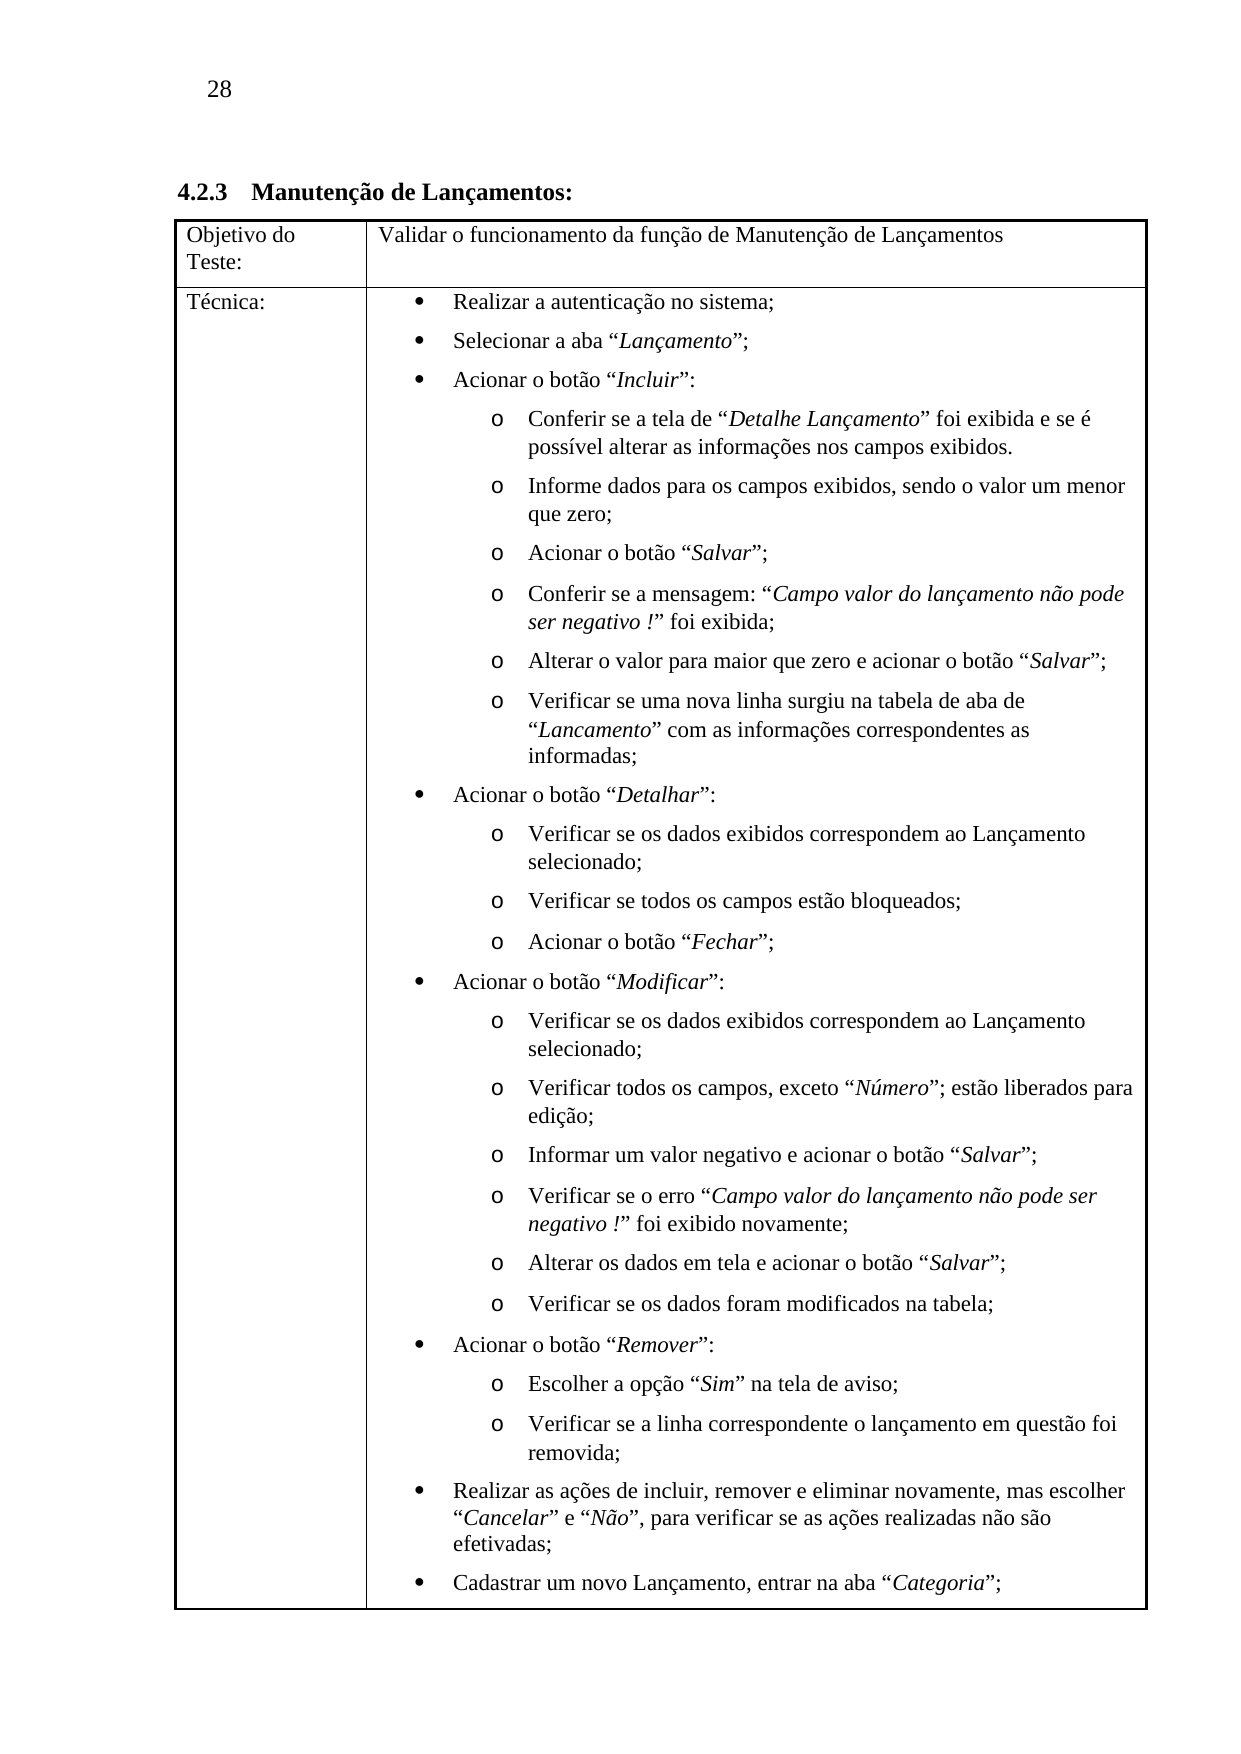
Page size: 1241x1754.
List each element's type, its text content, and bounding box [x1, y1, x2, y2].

table_header Objetivo do Teste: [177, 222, 366, 287]
table_header Validar o funcionamento da função de Manutenção de Lançamentos [367, 222, 1145, 287]
subtitle Manutenção de Lançamentos: [177, 177, 1122, 206]
table_cell Técnica: [177, 288, 366, 1608]
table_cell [367, 288, 1145, 1608]
